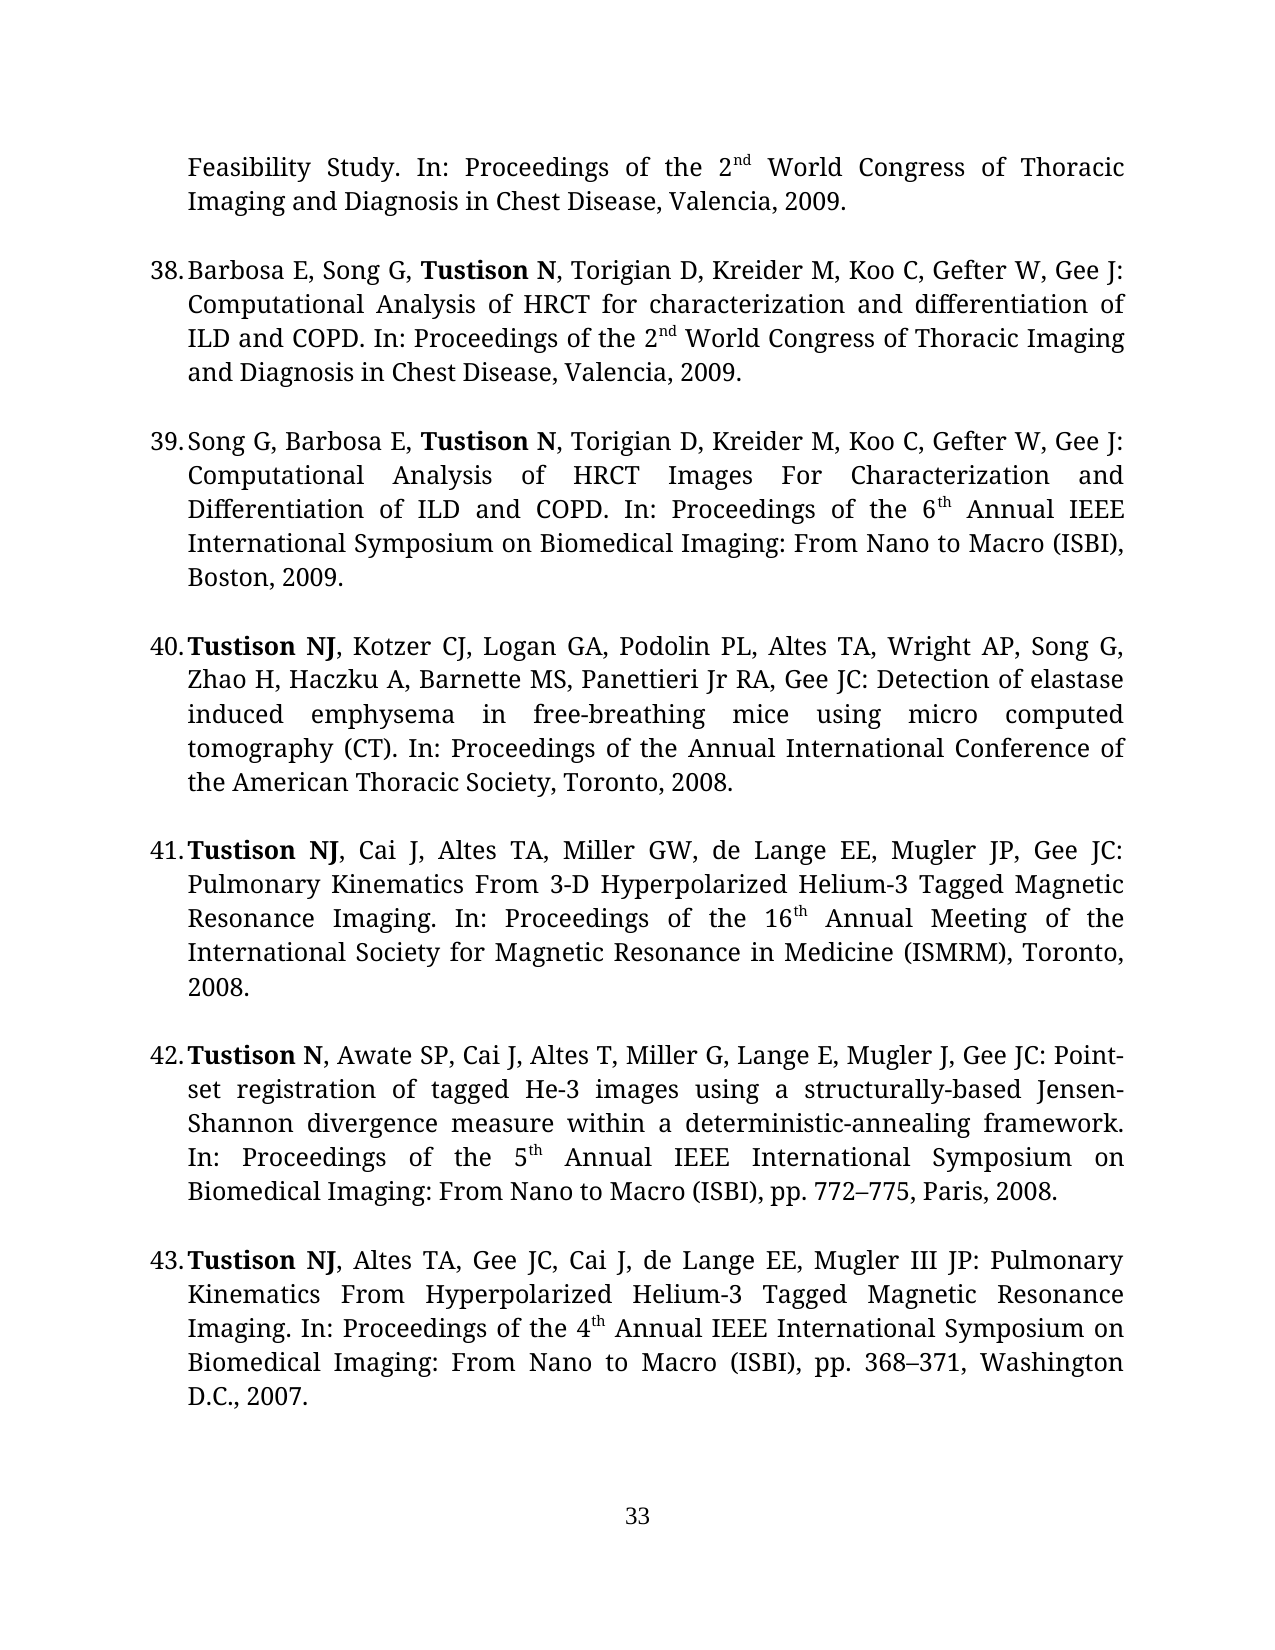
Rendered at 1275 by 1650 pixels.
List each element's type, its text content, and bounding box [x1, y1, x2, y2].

list Tustison NJ, Cai J, Altes TA, Miller GW, de Lange EE, Mugler JP, Gee JC: Pulmonary Kinematics From 3-D Hyperpolarized Helium-3 Tagged Magnetic Resonance Imaging. In: Proceedings of the 16th Annual Meeting of the International Society for Magnetic Resonance in Medicine (ISMRM), Toronto, 2008. [150, 833, 1125, 1003]
list Barbosa E, Song G, Tustison N, Torigian D, Kreider M, Koo C, Gefter W, Gee J: Computational Analysis of HRCT for characterization and differentiation of ILD and COPD. In: Proceedings of the 2nd World Congress of Thoracic Imaging and Diagnosis in Chest Disease, Valencia, 2009. [150, 253, 1125, 389]
list Tustison NJ, Altes TA, Gee JC, Cai J, de Lange EE, Mugler III JP: Pulmonary Kinematics From Hyperpolarized Helium-3 Tagged Magnetic Resonance Imaging. In: Proceedings of the 4th Annual IEEE International Symposium on Biomedical Imaging: From Nano to Macro (ISBI), pp. 368–371, Washington D.C., 2007. [150, 1242, 1125, 1413]
list Tustison N, Awate SP, Cai J, Altes T, Miller G, Lange E, Mugler J, Gee JC: Point-set registration of tagged He-3 images using a structurally-based Jensen-Shannon divergence measure within a deterministic-annealing framework. In: Proceedings of the 5th Annual IEEE International Symposium on Biomedical Imaging: From Nano to Macro (ISBI), pp. 772–775, Paris, 2008. [150, 1038, 1125, 1208]
list Song G, Barbosa E, Tustison N, Torigian D, Kreider M, Koo C, Gefter W, Gee J: Computational Analysis of HRCT Images For Characterization and Differentiation of ILD and COPD. In: Proceedings of the 6th Annual IEEE International Symposium on Biomedical Imaging: From Nano to Macro (ISBI), Boston, 2009. [150, 423, 1125, 594]
list Tustison NJ, Kotzer CJ, Logan GA, Podolin PL, Altes TA, Wright AP, Song G, Zhao H, Haczku A, Barnette MS, Panettieri Jr RA, Gee JC: Detection of elastase induced emphysema in free-breathing mice using micro computed tomography (CT). In: Proceedings of the Annual International Conference of the American Thoracic Society, Toronto, 2008. [150, 628, 1125, 798]
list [150, 150, 1125, 218]
